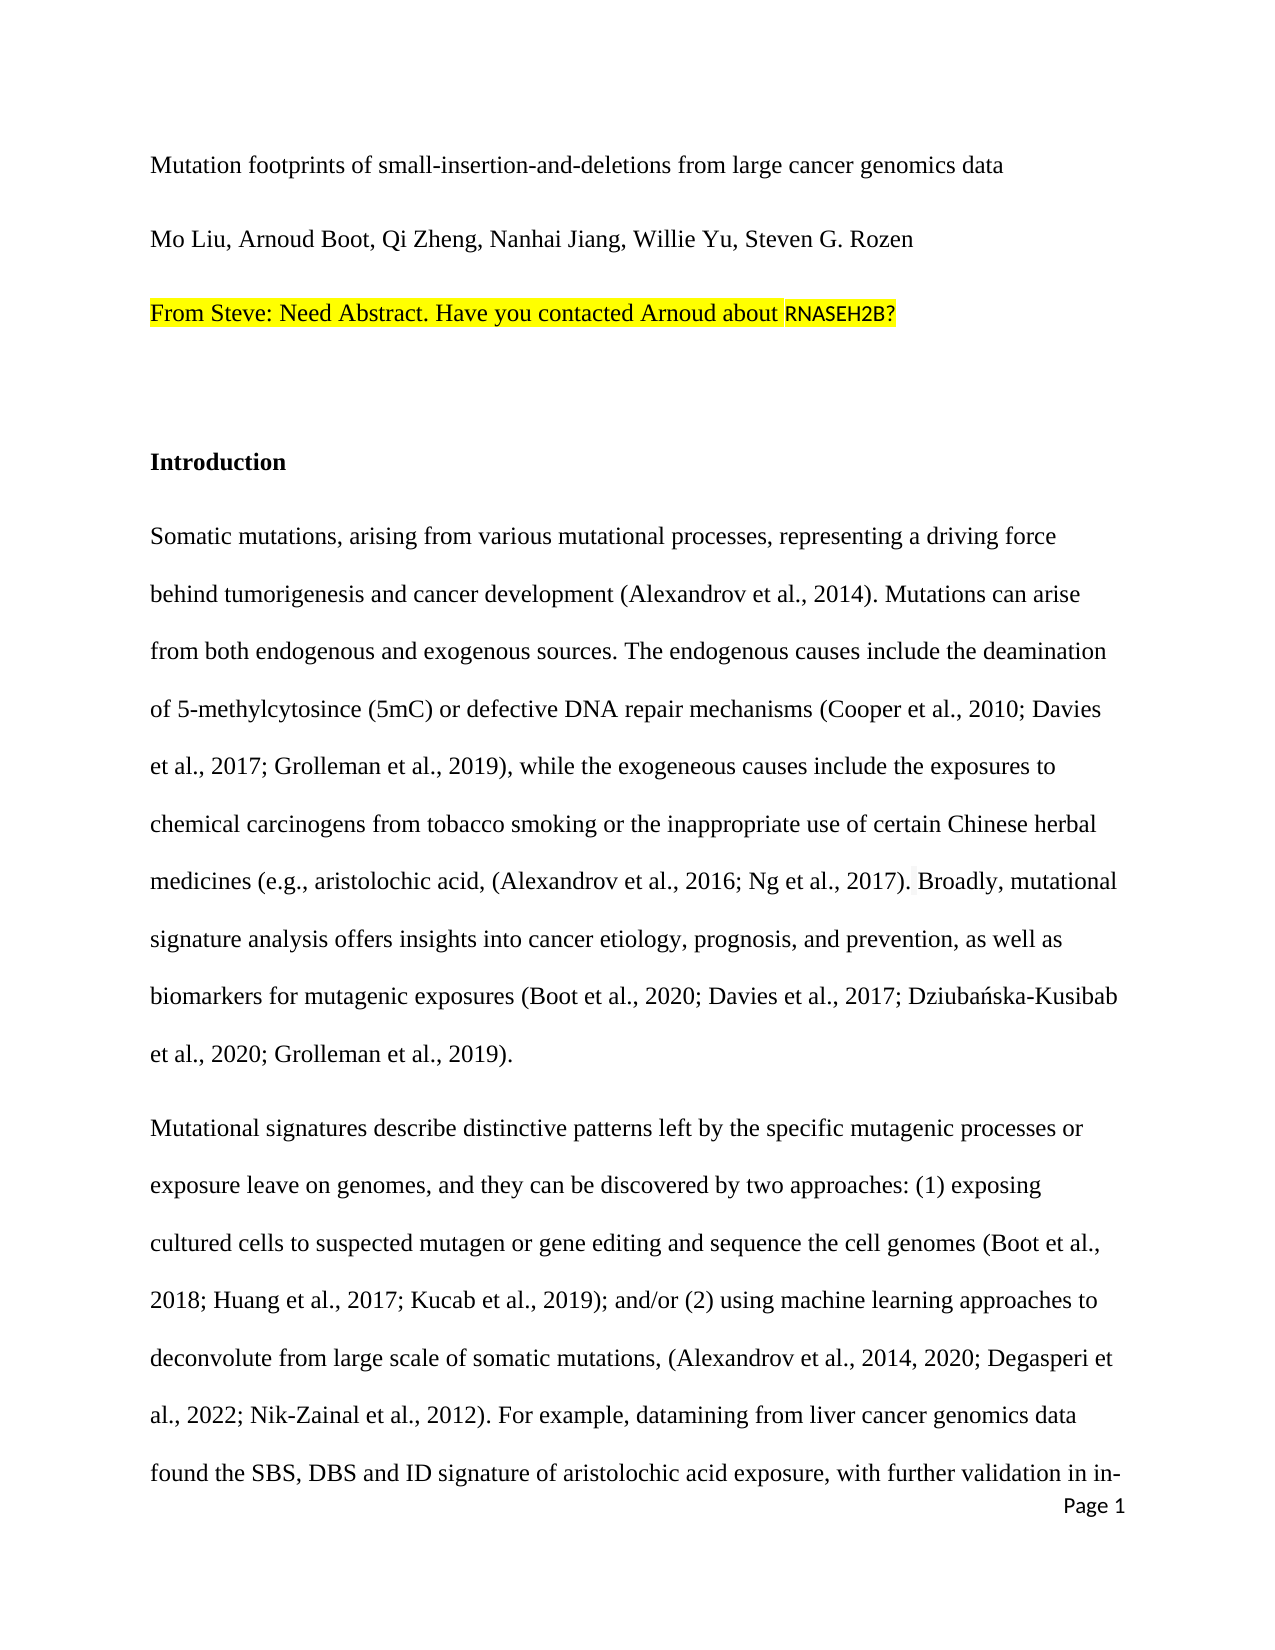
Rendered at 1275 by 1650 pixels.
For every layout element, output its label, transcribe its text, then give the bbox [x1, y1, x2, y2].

text Introduction [150, 447, 1125, 476]
text Mutation footprints of small-insertion-and-deletions from large cancer genomics data [150, 150, 1125, 179]
text From Steve: Need Abstract. Have you contacted Arnoud about RNASEH2B? [784, 298, 1125, 327]
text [150, 1113, 1125, 1487]
text Somatic mutations, arising from various mutational processes, representing a driving force behind tumorigenesis and cancer development . Mutations can arise from both endogenous and exogenous sources. The endogenous causes include the deamination of 5-methylcytosince (5mC) or defective DNA repair mechanisms , while the exogeneous causes include the exposures to chemical carcinogens from tobacco smoking or the inappropriate use of certain Chinese herbal medicines (e.g., aristolochic acid, . Broadly, mutational signature analysis offers insights into cancer etiology, prognosis, and prevention, as well as biomarkers for mutagenic exposures . [150, 521, 1125, 1068]
text Mo Liu, Arnoud Boot, Qi Zheng, Nanhai Jiang, Willie Yu, Steven G. Rozen [150, 224, 1125, 253]
